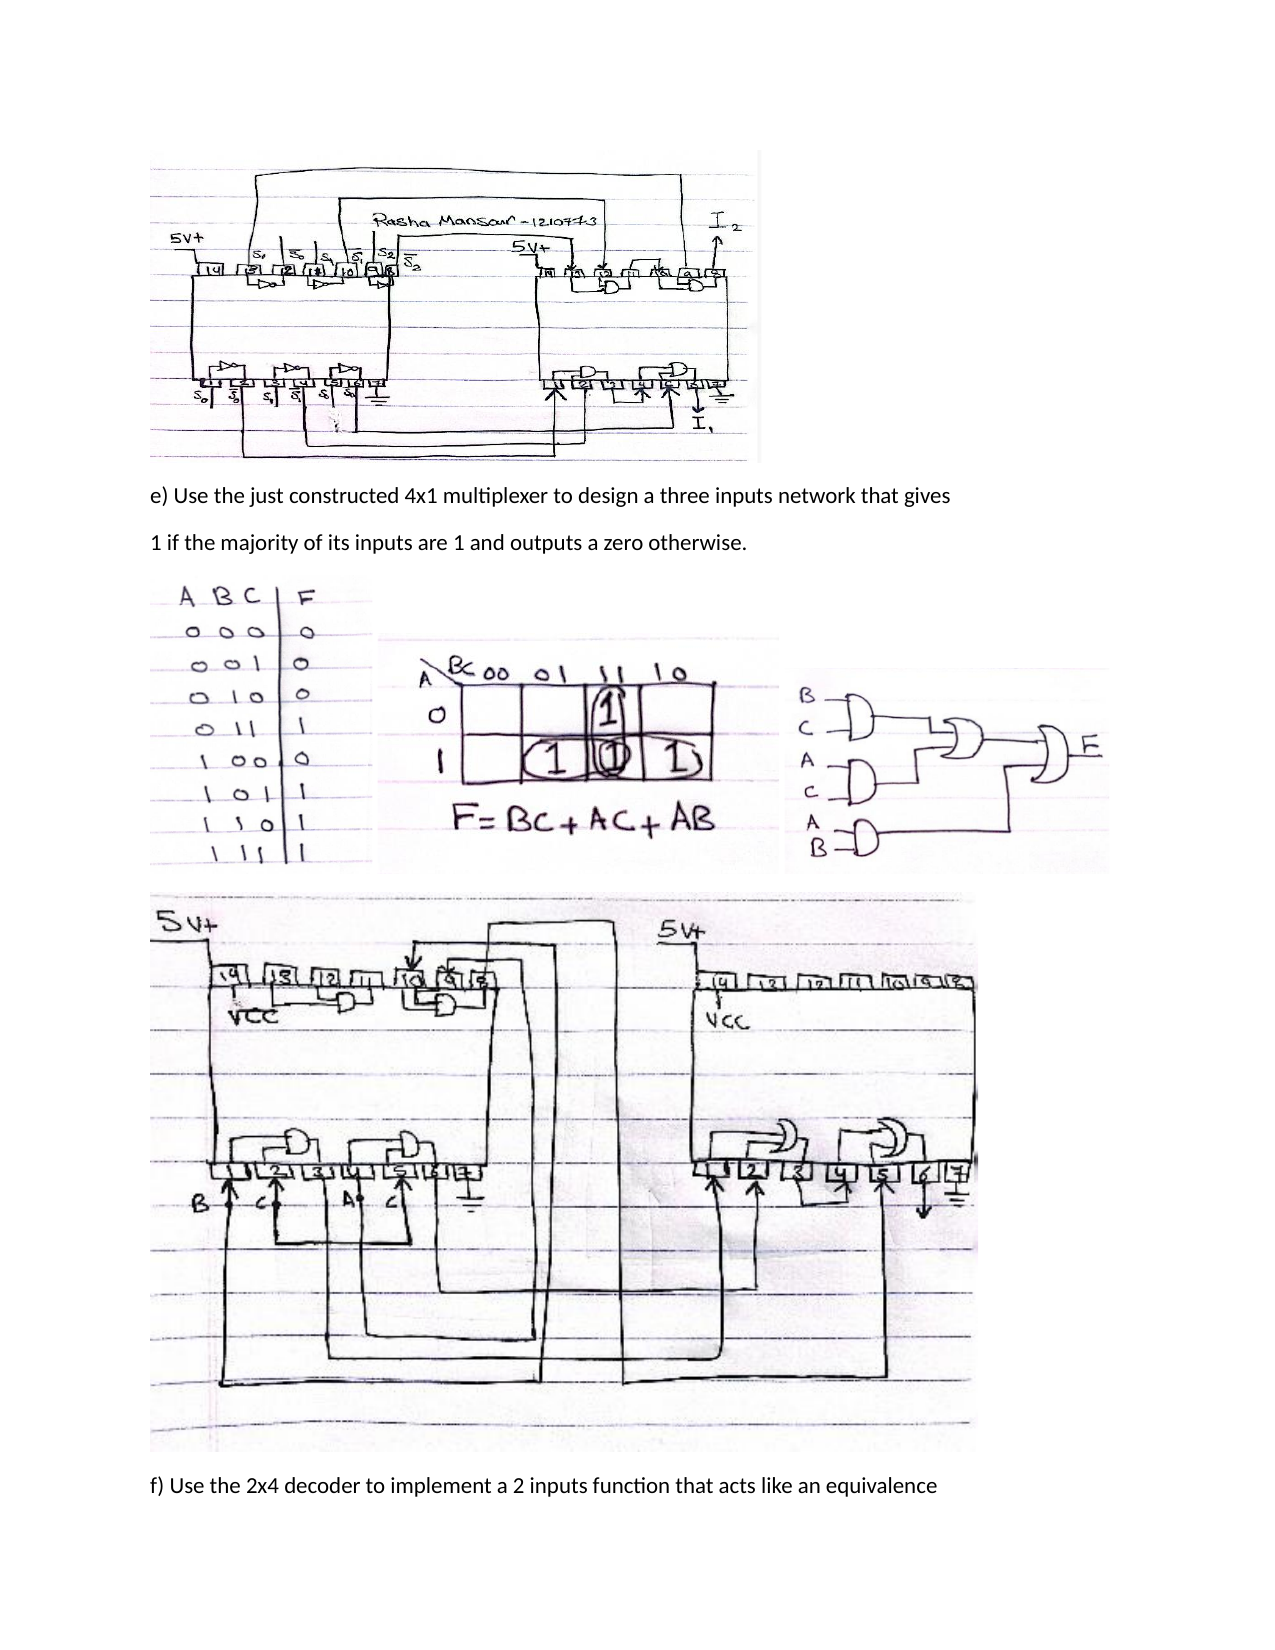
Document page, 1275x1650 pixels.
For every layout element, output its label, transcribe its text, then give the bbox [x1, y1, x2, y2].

text f) Use the 2x4 decoder to implement a 2 inputs function that acts like an equivalence [150, 1471, 1125, 1499]
text e) Use the just constructed 4x1 multiplexer to design a three inputs network that gives [150, 481, 1125, 509]
text 1 if the majority of its inputs are 1 and outputs a zero otherwise. [150, 528, 1125, 556]
picture [784, 668, 1110, 874]
picture [377, 633, 780, 874]
picture [150, 150, 762, 463]
picture [150, 575, 373, 874]
picture [150, 892, 979, 1452]
